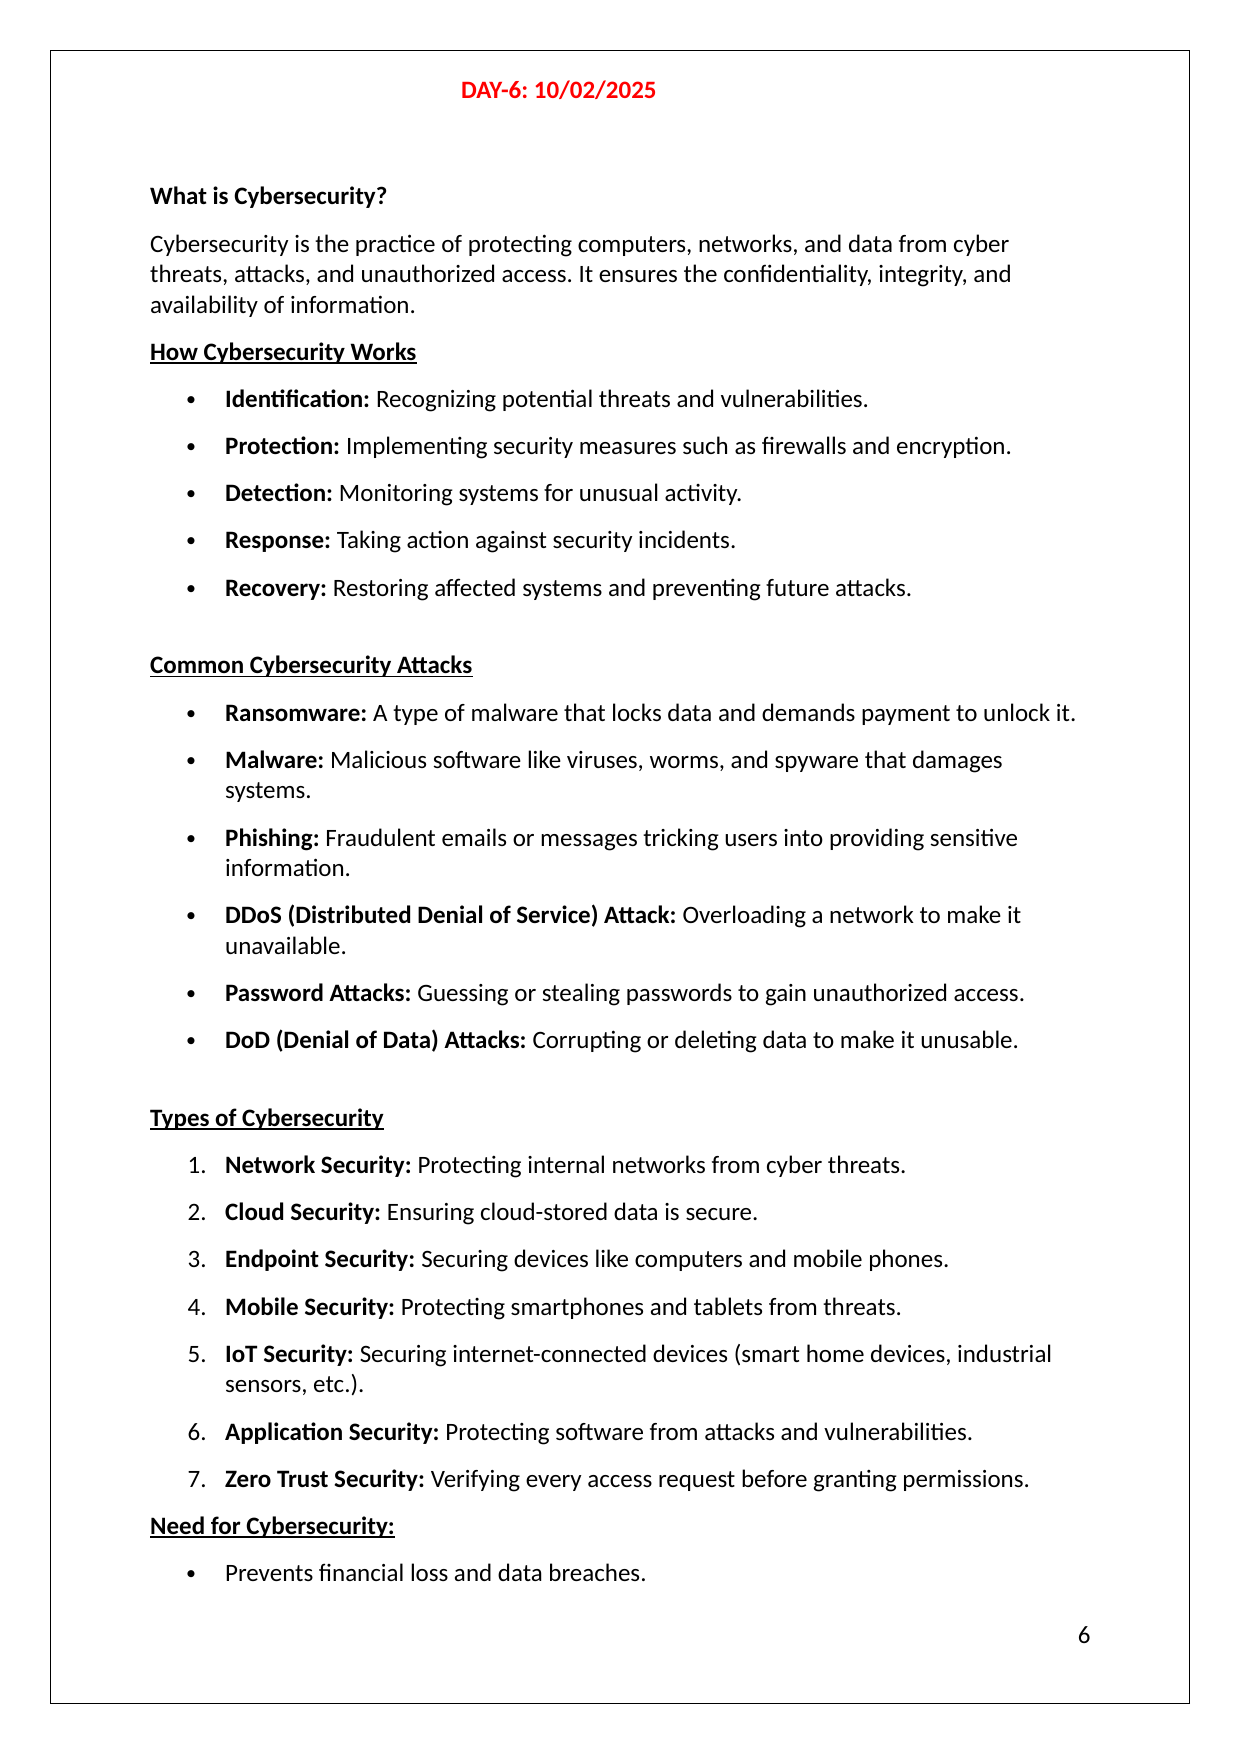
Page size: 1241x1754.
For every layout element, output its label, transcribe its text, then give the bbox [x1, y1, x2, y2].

list Password Attacks: Guessing or stealing passwords to gain unauthorized access. [187, 977, 1090, 1008]
list Endpoint Security: Securing devices like computers and mobile phones. [187, 1243, 1090, 1274]
list Mobile Security: Protecting smartphones and tablets from threats. [187, 1291, 1090, 1321]
text How Cybersecurity Works [150, 336, 1090, 366]
list Protection: Implementing security measures such as firewalls and encryption. [187, 430, 1090, 461]
list Network Security: Protecting internal networks from cyber threats. [187, 1149, 1090, 1180]
list Phishing: Fraudulent emails or messages tricking users into providing sensitive information. [187, 822, 1090, 883]
list Recovery: Restoring affected systems and preventing future attacks. [187, 572, 1090, 633]
text Need for Cybersecurity: [150, 1510, 1090, 1541]
list Detection: Monitoring systems for unusual activity. [187, 477, 1090, 508]
list Application Security: Protecting software from attacks and vulnerabilities. [187, 1416, 1090, 1446]
list DDoS (Distributed Denial of Service) Attack: Overloading a network to make it unavailable. [187, 899, 1090, 960]
text Cybersecurity is the practice of protecting computers, networks, and data from cyber threats, attacks, and unauthorized access. It ensures the confidentiality, integrity, and availability of information. [150, 228, 1090, 319]
list Ransomware: A type of malware that locks data and demands payment to unlock it. [187, 697, 1090, 727]
text Common Cybersecurity Attacks [150, 649, 1090, 680]
list Cloud Security: Ensuring cloud-stored data is secure. [187, 1196, 1090, 1227]
list Response: Taking action against security incidents. [187, 525, 1090, 555]
list Prevents financial loss and data breaches. [187, 1557, 1090, 1588]
list Identification: Recognizing potential threats and vulnerabilities. [187, 383, 1090, 414]
list Zero Trust Security: Verifying every access request before granting permissions. [187, 1463, 1090, 1493]
list DoD (Denial of Data) Attacks: Corrupting or deleting data to make it unusable. [187, 1024, 1090, 1085]
text Types of Cybersecurity [150, 1102, 1090, 1132]
text What is Cybersecurity? [150, 181, 1090, 211]
list IoT Security: Securing internet-connected devices (smart home devices, industrial sensors, etc.). [187, 1338, 1090, 1399]
list Malware: Malicious software like viruses, worms, and spyware that damages systems. [187, 744, 1090, 805]
